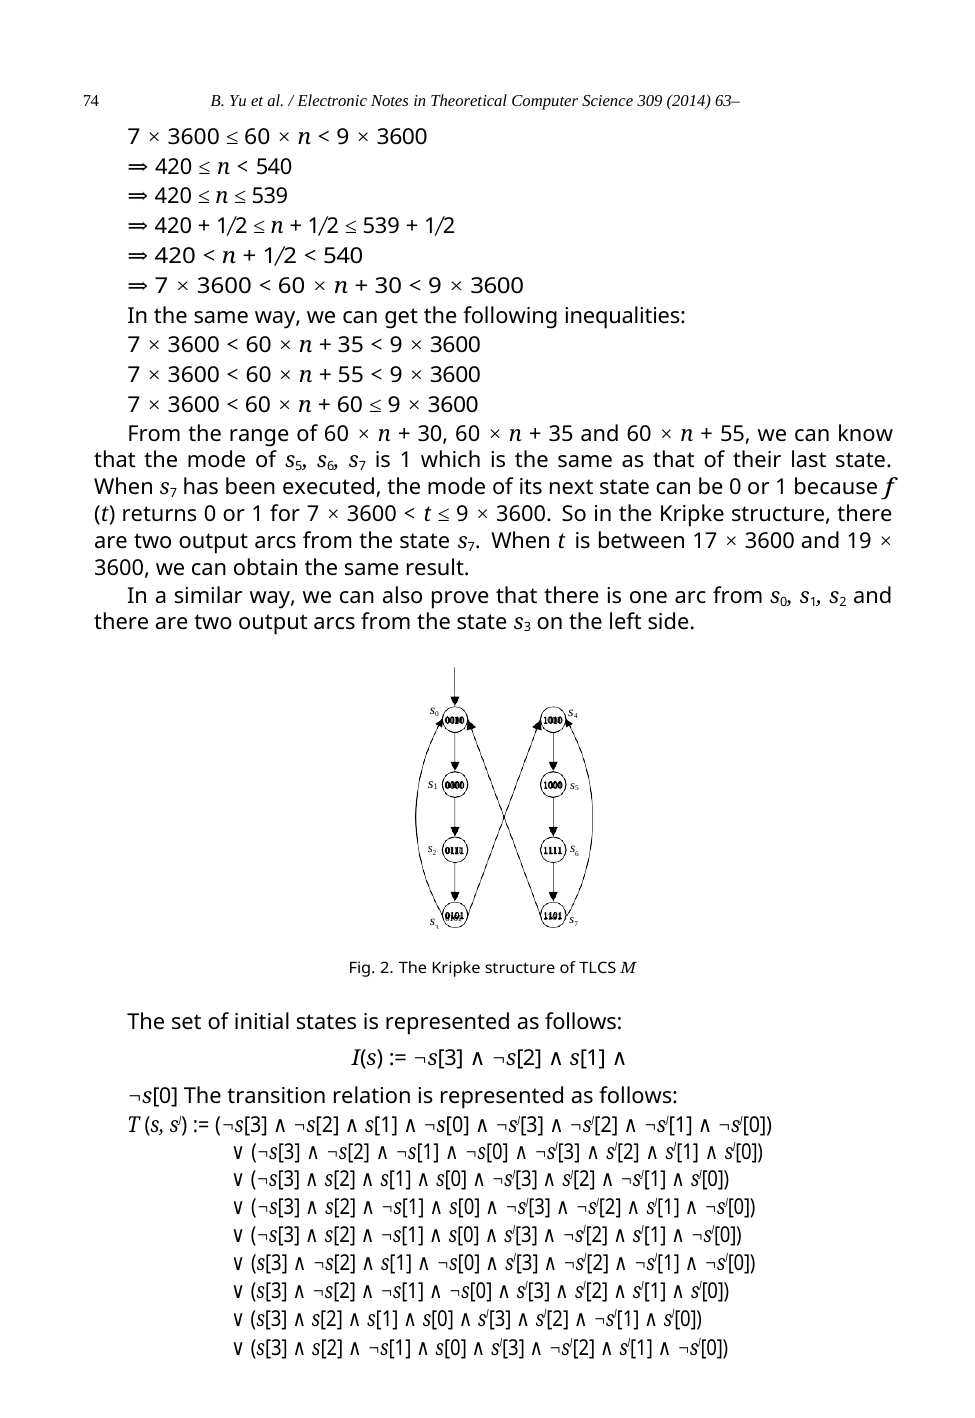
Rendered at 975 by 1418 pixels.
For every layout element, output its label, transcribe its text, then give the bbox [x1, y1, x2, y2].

text In a similar way, we can also prove that there is one arc from s0, s1, s2 and there are two output arcs from the state s3 on the left side. [94, 583, 893, 635]
text ∨ (¬s[3] ∧ s[2] ∧ s[1] ∧ s[0] ∧ ¬sj[3] ∧ sj[2] ∧ ¬sj[1] ∧ sj[0]) [231, 1165, 904, 1192]
text 7 × 3600 < 60 × n + 35 < 9 × 3600 [127, 329, 904, 359]
text Fig. 2. The Kripke structure of TLCS M [103, 957, 882, 978]
text ⇒ 420 ≤ n ≤ 539 [127, 180, 904, 210]
text In the same way, we can get the following inequalities: [127, 299, 904, 329]
text ⇒ 420 + 1/2 ≤ n + 1/2 ≤ 539 + 1/2 [127, 210, 904, 240]
text ⇒ 420 ≤ n < 540 [127, 150, 904, 180]
text ⇒ 420 < n + 1/2 < 540 [127, 240, 904, 269]
text ∨ (s[3] ∧ ¬s[2] ∧ s[1] ∧ ¬s[0] ∧ sj[3] ∧ ¬sj[2] ∧ ¬sj[1] ∧ ¬sj[0]) [231, 1248, 904, 1276]
picture [415, 667, 593, 928]
text ∨ (s[3] ∧ s[2] ∧ ¬s[1] ∧ s[0] ∧ sj[3] ∧ ¬sj[2] ∧ sj[1] ∧ ¬sj[0]) [231, 1332, 904, 1361]
text 7 × 3600 < 60 × n + 55 < 9 × 3600 [127, 359, 904, 389]
text ∨ (s[3] ∧ s[2] ∧ s[1] ∧ s[0] ∧ sj[3] ∧ sj[2] ∧ ¬sj[1] ∧ sj[0]) [231, 1304, 904, 1332]
text The set of initial states is represented as follows: [127, 1006, 904, 1036]
text ∨ (¬s[3] ∧ s[2] ∧ ¬s[1] ∧ s[0] ∧ sj[3] ∧ ¬sj[2] ∧ sj[1] ∧ ¬sj[0]) [231, 1220, 904, 1248]
text ∨ (¬s[3] ∧ s[2] ∧ ¬s[1] ∧ s[0] ∧ ¬sj[3] ∧ ¬sj[2] ∧ sj[1] ∧ ¬sj[0]) [231, 1192, 904, 1220]
text ⇒ 7 × 3600 < 60 × n + 30 < 9 × 3600 [127, 269, 904, 299]
text ∨ (¬s[3] ∧ ¬s[2] ∧ ¬s[1] ∧ ¬s[0] ∧ ¬sj[3] ∧ sj[2] ∧ sj[1] ∧ sj[0]) [231, 1137, 904, 1165]
text T (s, sj) := (¬s[3] ∧ ¬s[2] ∧ s[1] ∧ ¬s[0] ∧ ¬sj[3] ∧ ¬sj[2] ∧ ¬sj[1] ∧ ¬sj[0]) [127, 1117, 904, 1137]
text ∨ (s[3] ∧ ¬s[2] ∧ ¬s[1] ∧ ¬s[0] ∧ sj[3] ∧ sj[2] ∧ sj[1] ∧ sj[0]) [231, 1276, 904, 1304]
text 7 × 3600 ≤ 60 × n < 9 × 3600 [127, 120, 904, 150]
text I(s) := ¬s[3] ∧ ¬s[2] ∧ s[1] ∧ ¬s[0] The transition relation is represented as follows: [127, 1042, 680, 1109]
text From the range of 60 × n + 30, 60 × n + 35 and 60 × n + 55, we can know that the mode of s5, s6, s7 is 1 which is the same as that of their last state. When s7 has been executed, the mode of its next state can be 0 or 1 because f (t) returns 0 or 1 for 7 × 3600 < t ≤ 9 × 3600. So in the Kripke structure, there are two output arcs from the state s7. When t is between 17 × 3600 and 19 × 3600, we can obtain the same result. [94, 420, 893, 582]
text 7 × 3600 < 60 × n + 60 ≤ 9 × 3600 [127, 389, 904, 418]
